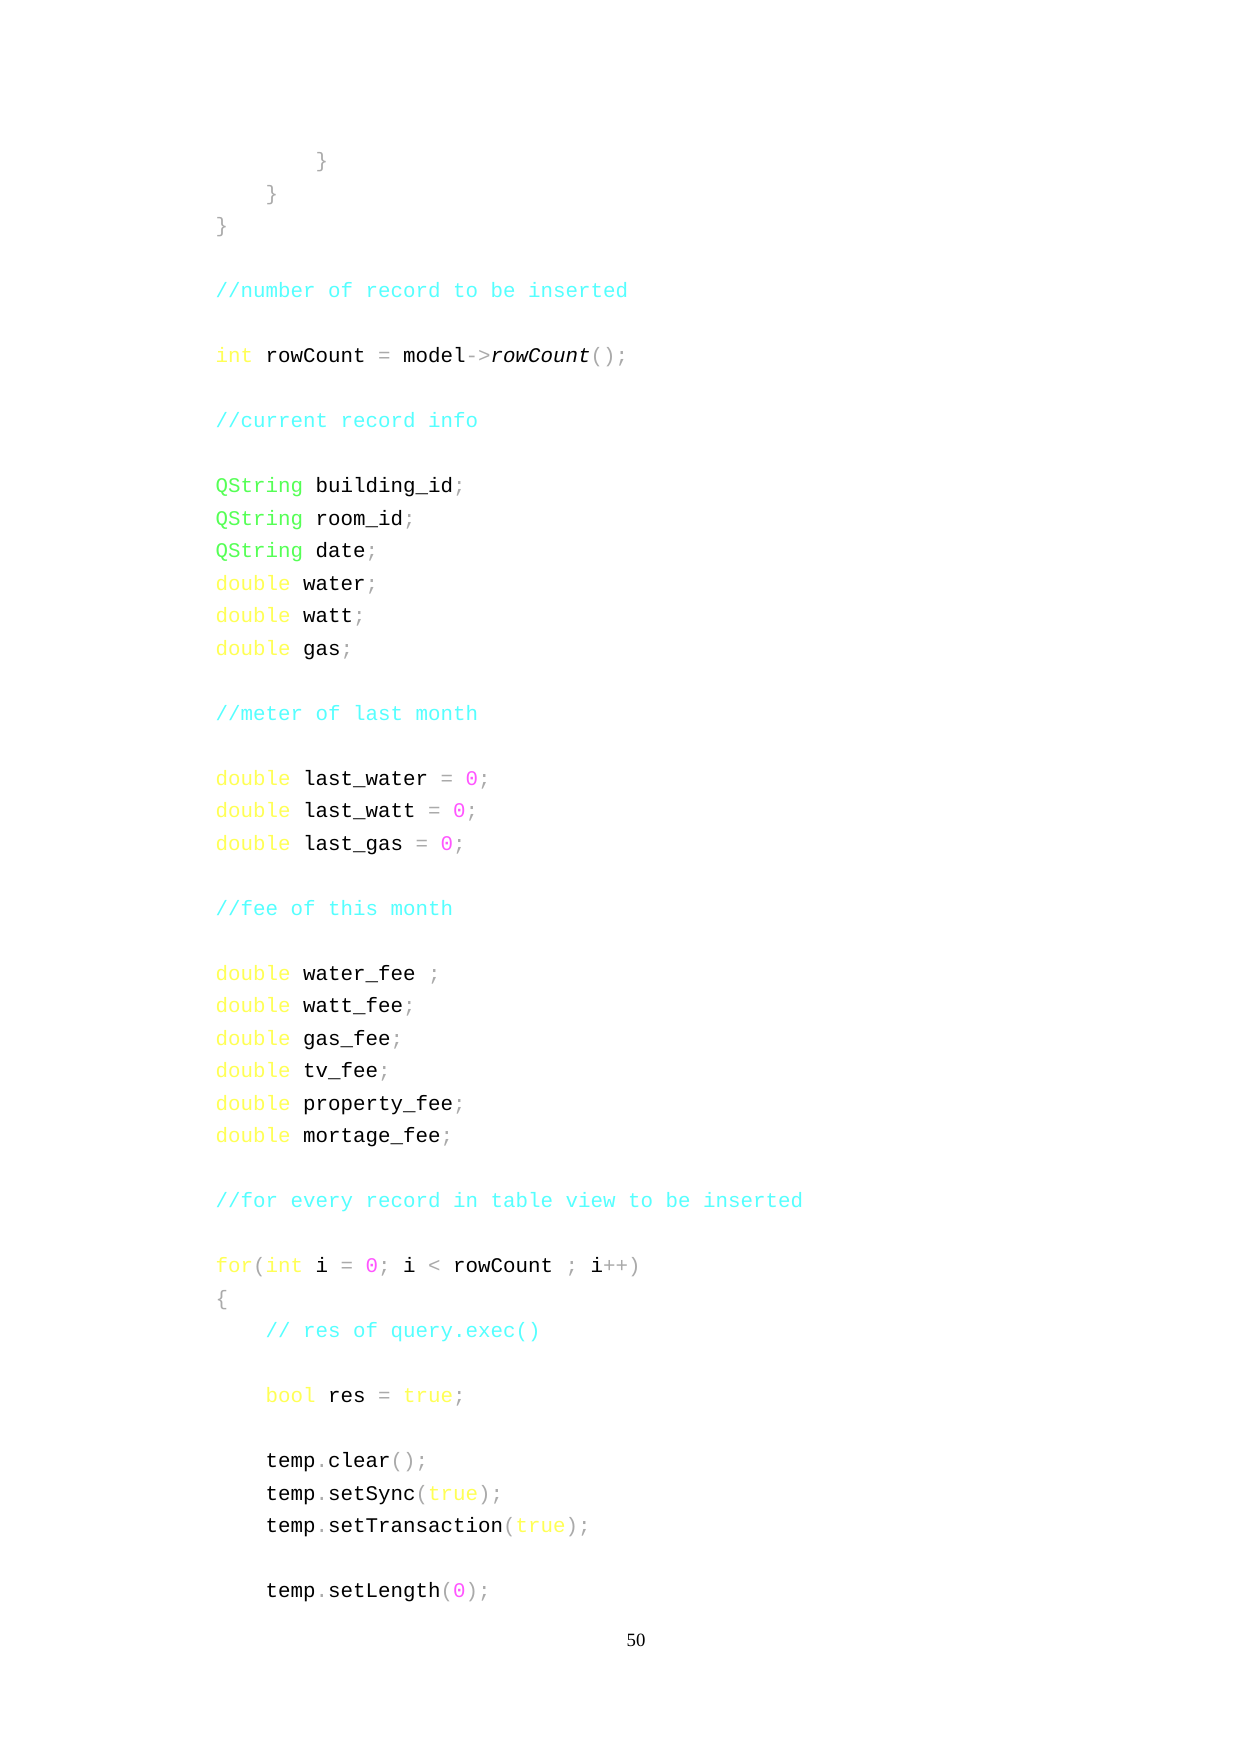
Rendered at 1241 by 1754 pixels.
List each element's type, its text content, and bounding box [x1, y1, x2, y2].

text double water_fee ; [165, 958, 1106, 991]
text double tv_fee; [165, 1056, 1106, 1088]
text //meter of last month [165, 698, 1106, 731]
text QString room_id; [165, 503, 1106, 536]
text double mortage_fee; [165, 1121, 1106, 1153]
text } [165, 146, 1106, 178]
text double last_watt = 0; [165, 796, 1106, 828]
text QString date; [165, 536, 1106, 568]
text double last_gas = 0; [165, 828, 1106, 861]
text double gas; [165, 633, 1106, 666]
text bool res = true; [165, 1381, 1106, 1413]
text double gas_fee; [165, 1023, 1106, 1056]
text for(int i = 0; i < rowCount ; i++) [165, 1251, 1106, 1283]
text temp.setTransaction(true); [165, 1511, 1106, 1543]
text //fee of this month [165, 893, 1106, 926]
text QString building_id; [165, 471, 1106, 503]
text double water; [165, 568, 1106, 601]
text //for every record in table view to be inserted [165, 1186, 1106, 1218]
text double last_water = 0; [165, 763, 1106, 796]
text temp.setSync(true); [165, 1478, 1106, 1511]
text double watt_fee; [165, 991, 1106, 1023]
text //current record info [165, 406, 1106, 438]
text } [165, 178, 1106, 211]
text //number of record to be inserted [165, 276, 1106, 308]
text { [165, 1283, 1106, 1316]
text temp.setLength(0); [165, 1576, 1106, 1608]
text } [165, 211, 1106, 243]
text // res of query.exec() [165, 1316, 1106, 1348]
text double property_fee; [165, 1088, 1106, 1121]
text int rowCount = model->rowCount(); [165, 341, 1106, 373]
text double watt; [165, 601, 1106, 633]
text temp.clear(); [165, 1446, 1106, 1478]
